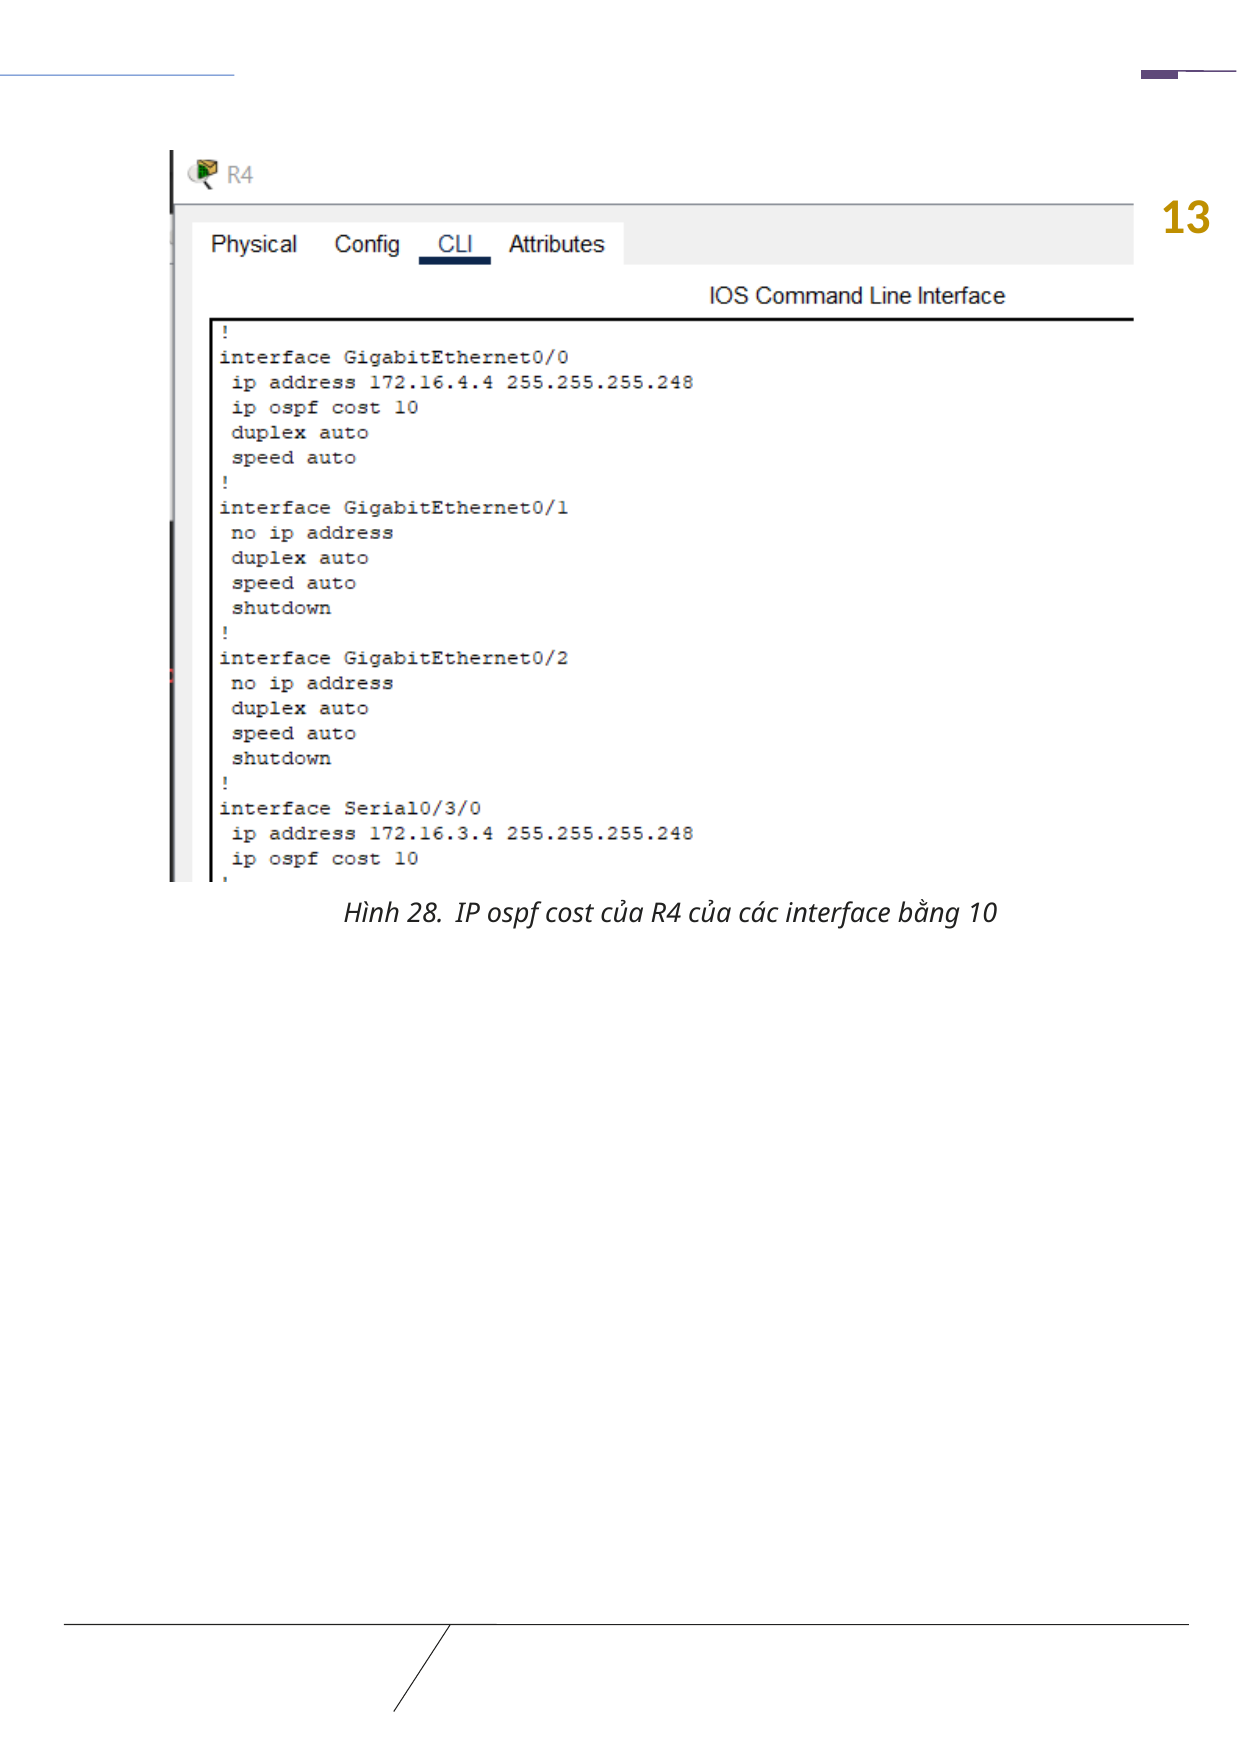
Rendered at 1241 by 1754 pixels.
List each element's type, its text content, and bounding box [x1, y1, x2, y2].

text IP ospf cost của R4 của các interface bằng 10 [187, 894, 1153, 931]
picture [169, 150, 1134, 882]
